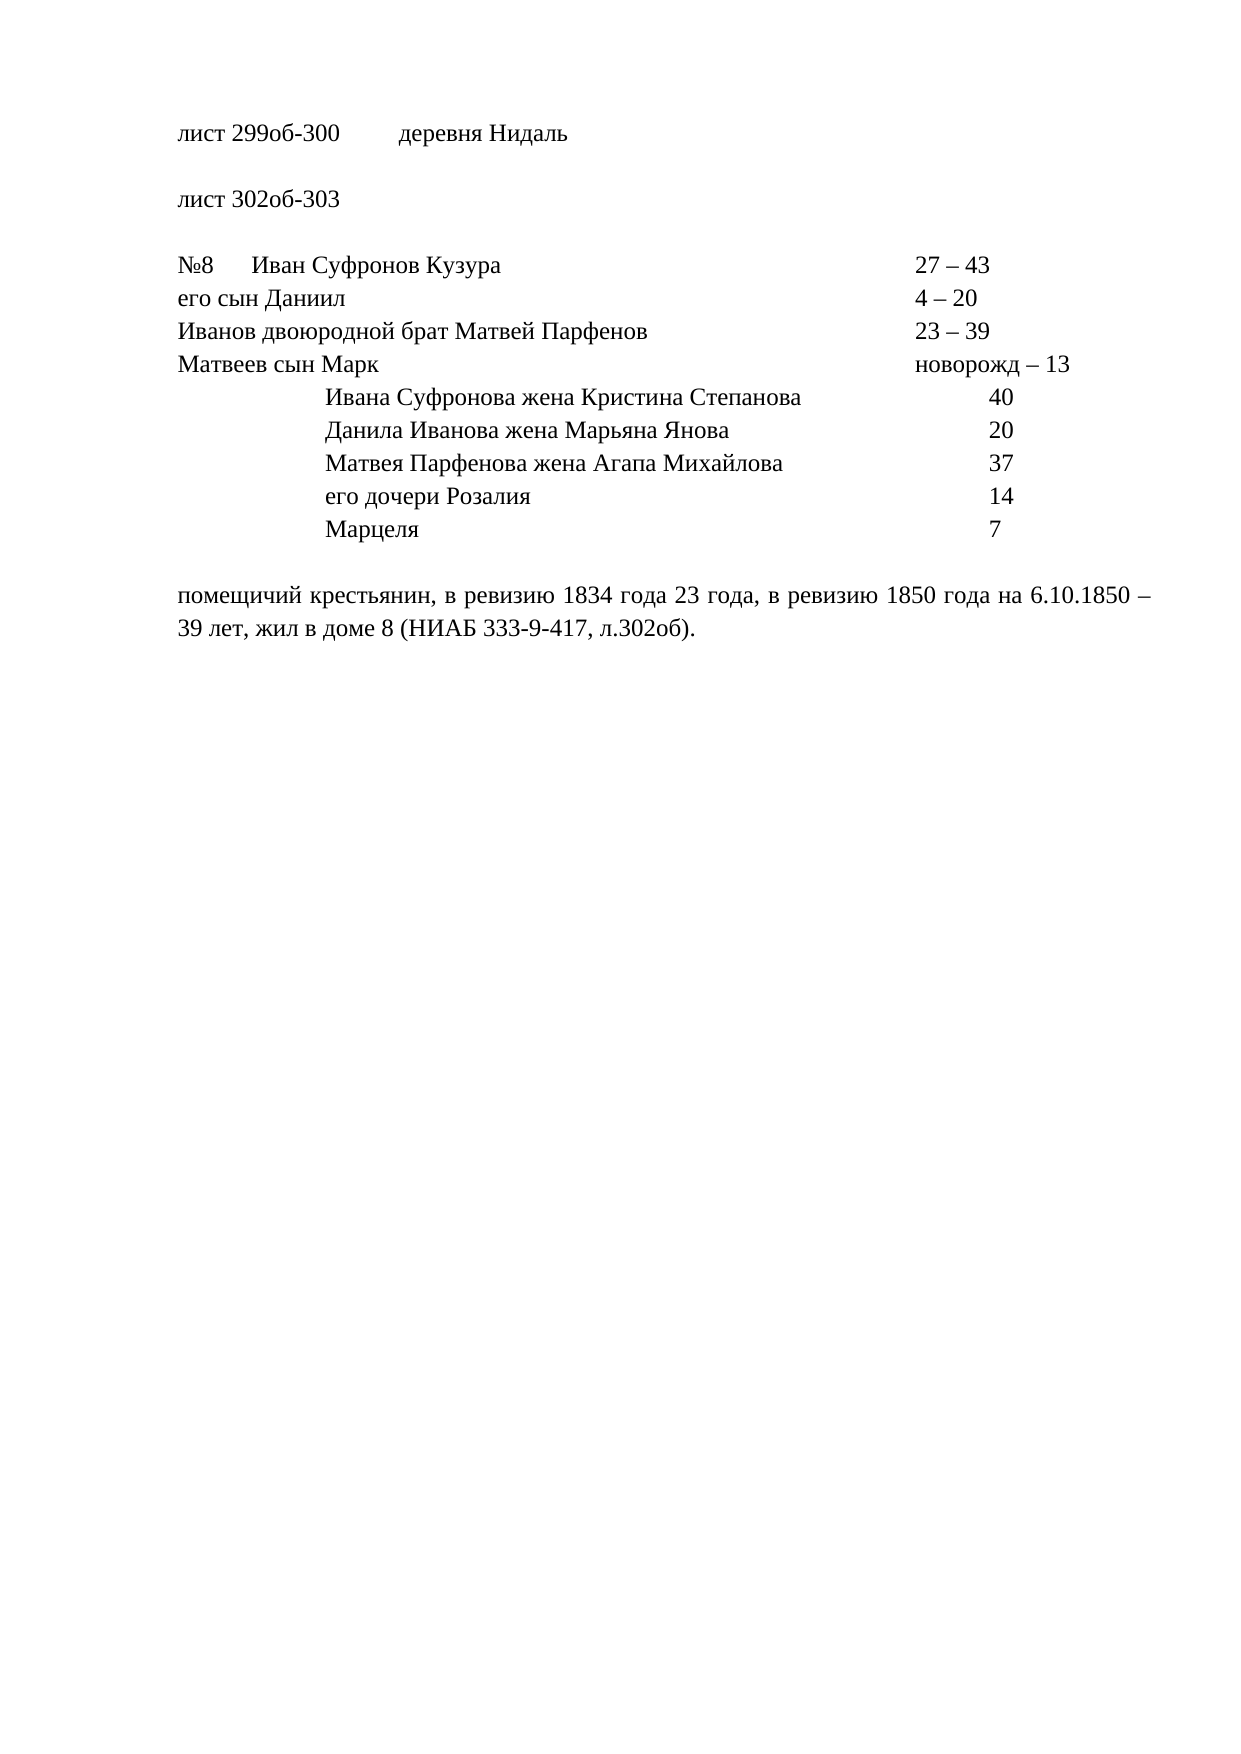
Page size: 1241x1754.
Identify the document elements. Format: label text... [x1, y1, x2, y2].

text №8 Иван Суфронов Кузура 27 – 43 [177, 250, 1152, 279]
text его дочери Розалия 14 [177, 481, 1152, 510]
text Данила Иванова жена Марьяна Янова 20 [177, 415, 1152, 444]
text Иванов двоюродной брат Матвей Парфенов 23 – 39 [177, 316, 1152, 345]
text его сын Даниил 4 – 20 [177, 283, 1152, 312]
text Матвеев сын Марк новорожд – 13 [177, 349, 1152, 378]
text помещичий крестьянин, в ревизию 1834 года 23 года, в ревизию 1850 года на 6.10.1850 – 39 лет, жил в доме 8 (НИАБ 333-9-417, л.302об). [177, 580, 1152, 642]
text Ивана Суфронова жена Кристина Степанова 40 [177, 382, 1152, 411]
text лист 299об-300 деревня Нидаль [177, 118, 1152, 147]
text Матвея Парфенова жена Агапа Михайлова 37 [177, 448, 1152, 477]
text Марцеля 7 [177, 514, 1152, 543]
text лист 302об-303 [177, 184, 1152, 213]
